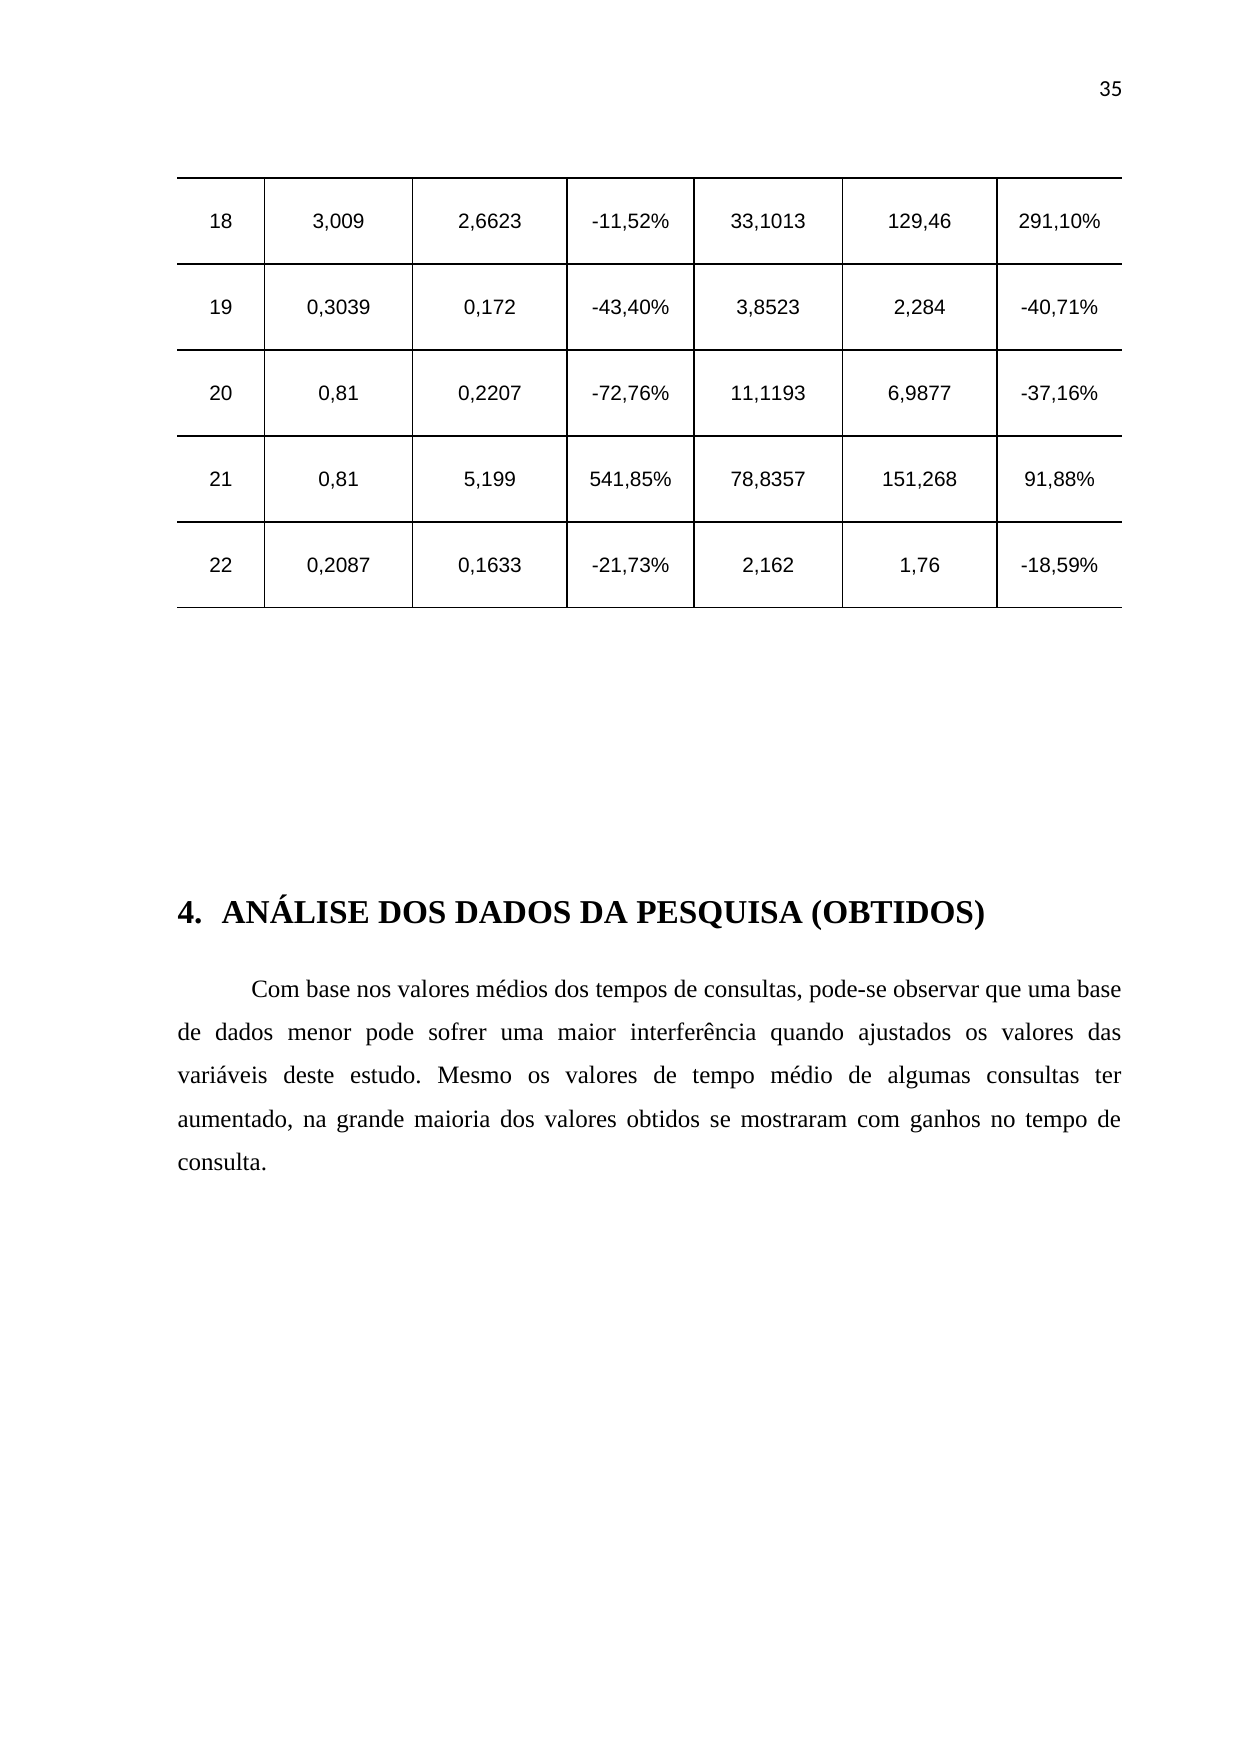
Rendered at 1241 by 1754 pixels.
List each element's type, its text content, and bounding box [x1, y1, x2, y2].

table_cell -72,76% [568, 351, 693, 435]
table_cell 33,1013 [695, 179, 842, 263]
table_cell 18 [177, 179, 264, 263]
table_cell 0,81 [265, 351, 412, 435]
table_cell 0,3039 [265, 265, 412, 349]
table_cell -21,73% [568, 523, 693, 607]
table_cell 22 [177, 523, 264, 607]
text ANÁLISE DOS DADOS DA PESQUISA (OBTIDOS) [177, 892, 1122, 930]
table_cell -37,16% [998, 351, 1122, 435]
table_cell 3,009 [265, 179, 412, 263]
table_cell 0,81 [265, 437, 412, 521]
table_cell 541,85% [568, 437, 693, 521]
table_cell 11,1193 [695, 351, 842, 435]
table_cell 0,1633 [413, 523, 566, 607]
table_cell 129,46 [843, 179, 996, 263]
table_cell 3,8523 [695, 265, 842, 349]
table_cell -11,52% [568, 179, 693, 263]
table_cell 2,162 [695, 523, 842, 607]
table_cell 151,268 [843, 437, 996, 521]
table_cell 6,9877 [843, 351, 996, 435]
table_cell 2,6623 [413, 179, 566, 263]
table_cell 91,88% [998, 437, 1122, 521]
table_cell 2,284 [843, 265, 996, 349]
table_cell 21 [177, 437, 264, 521]
table_cell 20 [177, 351, 264, 435]
table_cell -43,40% [568, 265, 693, 349]
table_cell 0,172 [413, 265, 566, 349]
table_cell 0,2207 [413, 351, 566, 435]
table_cell 19 [177, 265, 264, 349]
table_cell 1,76 [843, 523, 996, 607]
table_cell -18,59% [998, 523, 1122, 607]
text Com base nos valores médios dos tempos de consultas, pode-se observar que uma base de dados menor pode sofrer uma maior interferência quando ajustados os valores das variáveis deste estudo. Mesmo os valores de tempo médio de algumas consultas ter aumentado, na grande maioria dos valores obtidos se mostraram com ganhos no tempo de consulta. [177, 974, 1122, 1176]
table_cell 78,8357 [695, 437, 842, 521]
table_cell -40,71% [998, 265, 1122, 349]
table_cell 0,2087 [265, 523, 412, 607]
table_cell 291,10% [998, 179, 1122, 263]
table_cell 5,199 [413, 437, 566, 521]
